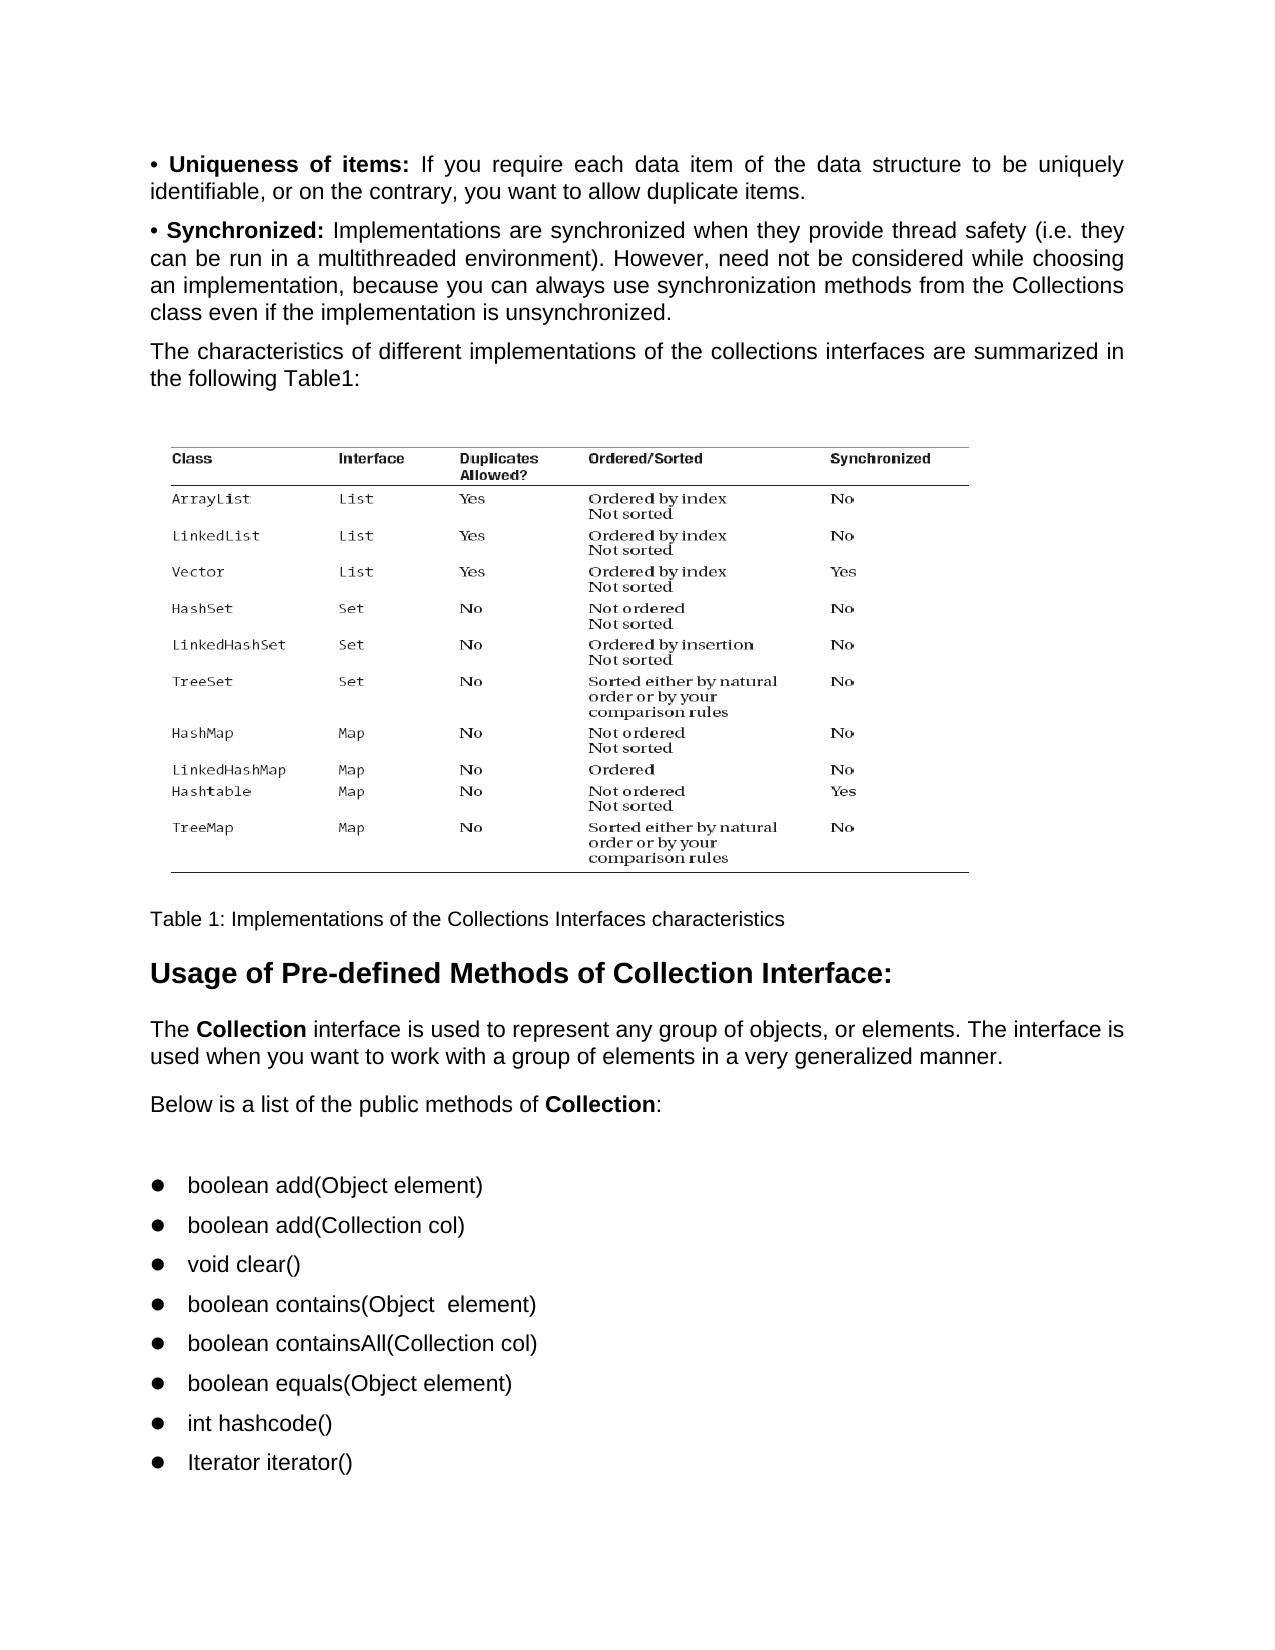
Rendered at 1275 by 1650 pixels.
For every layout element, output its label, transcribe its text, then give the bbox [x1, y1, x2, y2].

subtitle Usage of Pre-defined Methods of Collection Interface: [150, 956, 1125, 990]
text The Collection interface is used to represent any group of objects, or elements. The interface is used when you want to work with a group of elements in a very generalized manner. [150, 1015, 1125, 1069]
text Below is a list of the public methods of Collection: [150, 1090, 1125, 1117]
list boolean contains(Object element) [150, 1290, 1125, 1317]
list boolean containsAll(Collection col) [150, 1329, 1125, 1357]
list boolean equals(Object element) [150, 1369, 1125, 1396]
list int hashcode() [150, 1409, 1125, 1436]
list Iterator iterator() [150, 1448, 1125, 1475]
list boolean add(Object element) [150, 1171, 1125, 1198]
text Table 1: Implementations of the Collections Interfaces characteristics [150, 904, 1125, 931]
text The characteristics of different implementations of the collections interfaces are summarized in the following Table1: [150, 337, 1125, 392]
list boolean add(Collection col) [150, 1211, 1125, 1238]
text • Synchronized: Implementations are synchronized when they provide thread safety (i.e. they can be run in a multithreaded environment). However, need not be considered while choosing an implementation, because you can always use synchronization methods from the Collections class even if the implementation is unsynchronized. [150, 217, 1125, 325]
text • Uniqueness of items: If you require each data item of the data structure to be uniquely identifiable, or on the contrary, you want to allow duplicate items. [150, 150, 1125, 204]
picture [150, 439, 994, 884]
list void clear() [150, 1250, 1125, 1277]
